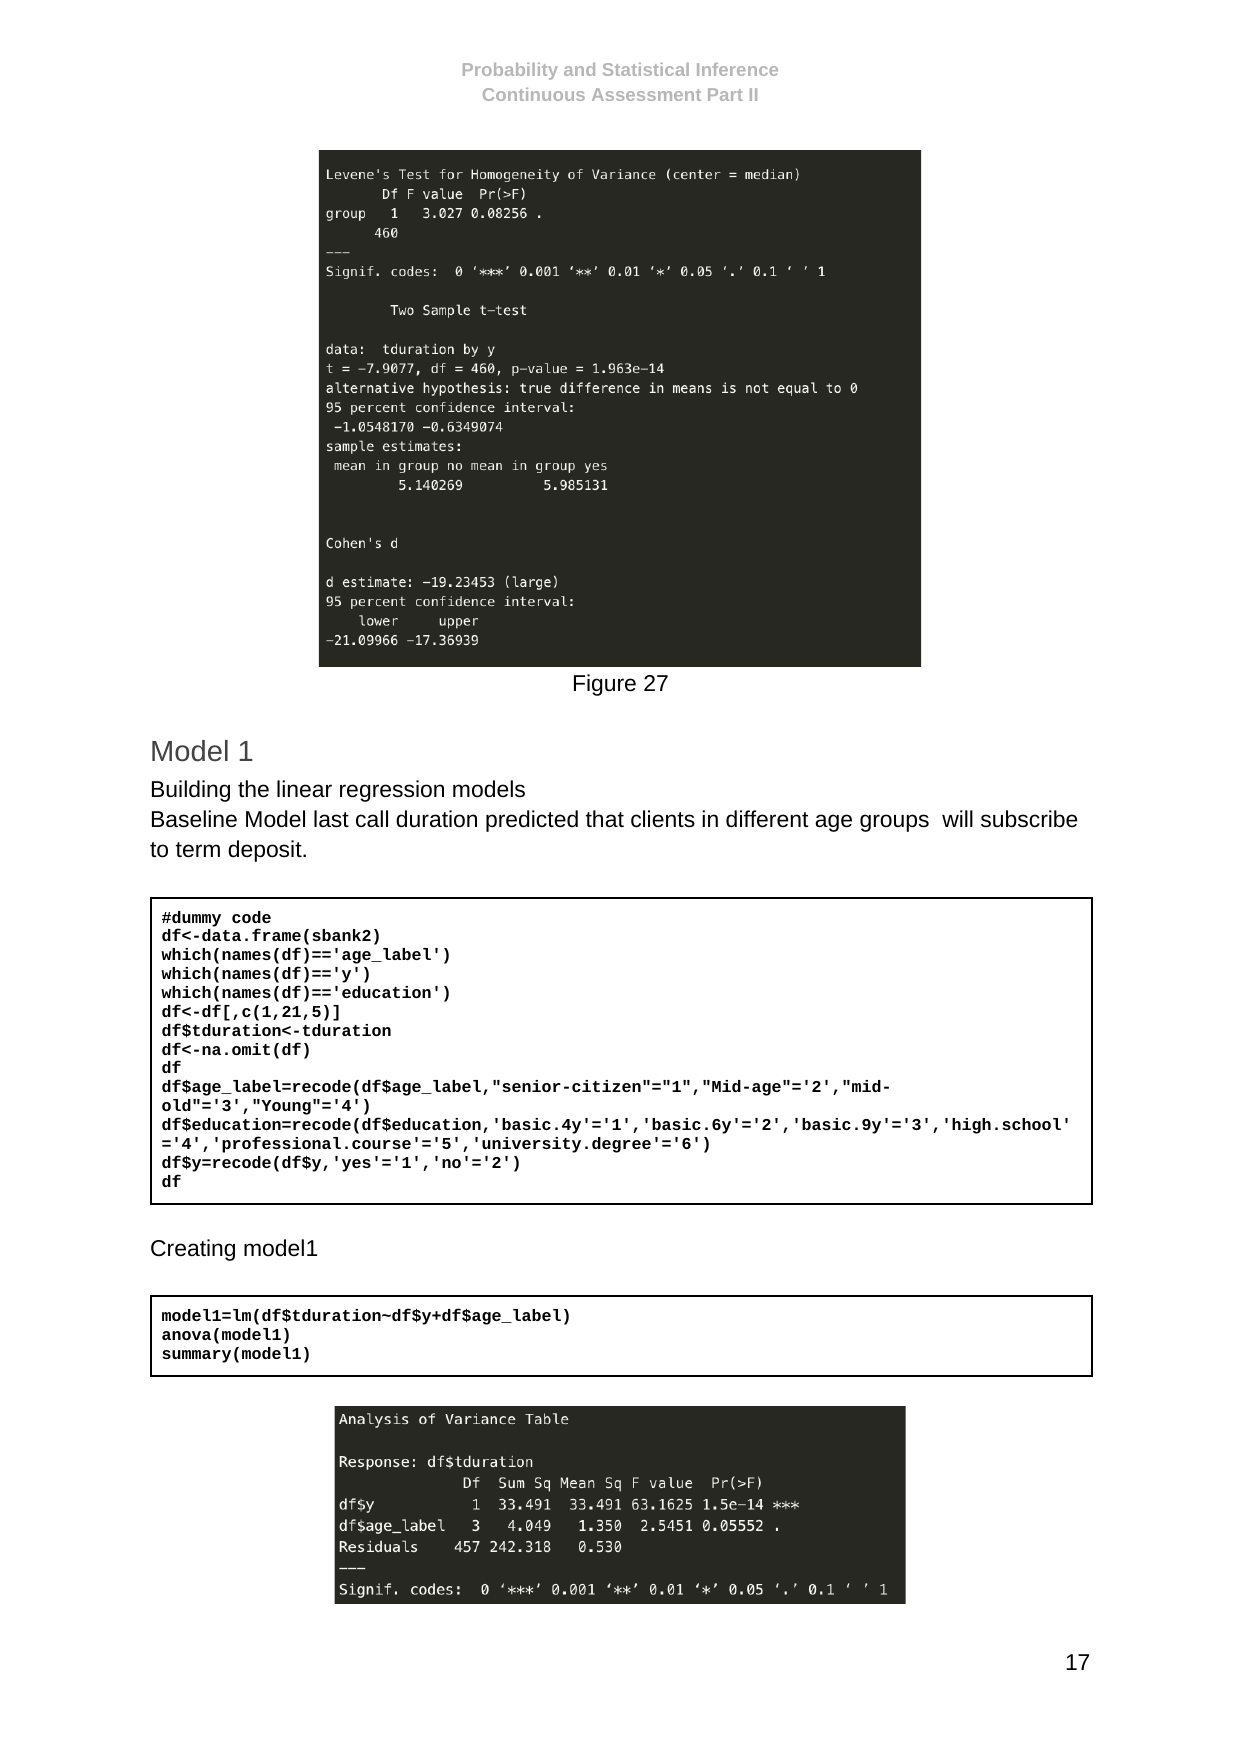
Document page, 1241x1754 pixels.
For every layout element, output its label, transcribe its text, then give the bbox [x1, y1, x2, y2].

picture [334, 1406, 906, 1604]
table_header model1=lm(df$tduration~df$y+df$age_label) anova(model1) summary(model1) [152, 1297, 1091, 1374]
picture [318, 150, 922, 667]
text Baseline Model last call duration predicted that clients in different age groups will subscribe to term deposit. [150, 806, 1090, 863]
table_header #dummy code df<-data.frame(sbank2) which(names(df)=='age_label') which(names(df)=='y') which(names(df)=='education') df<-df[,c(1,21,5)] df$tduration<-tduration df<-na.omit(df) df df$age_label=recode(df$age_label,"senior-citizen"="1","Mid-age"='2',"mid-old"='3',"Young"='4') df$education=recode(df$education,'basic.4y'='1','basic.6y'='2','basic.9y'='3','high.school'='4','professional.course'='5','university.degree'='6') df$y=recode(df$y,'yes'='1','no'='2') df [152, 899, 1091, 1202]
text Figure 27 [150, 670, 1090, 697]
subtitle Model 1 [150, 734, 1090, 767]
text Creating model1 [150, 1235, 1090, 1261]
text Building the linear regression models [150, 776, 1090, 802]
